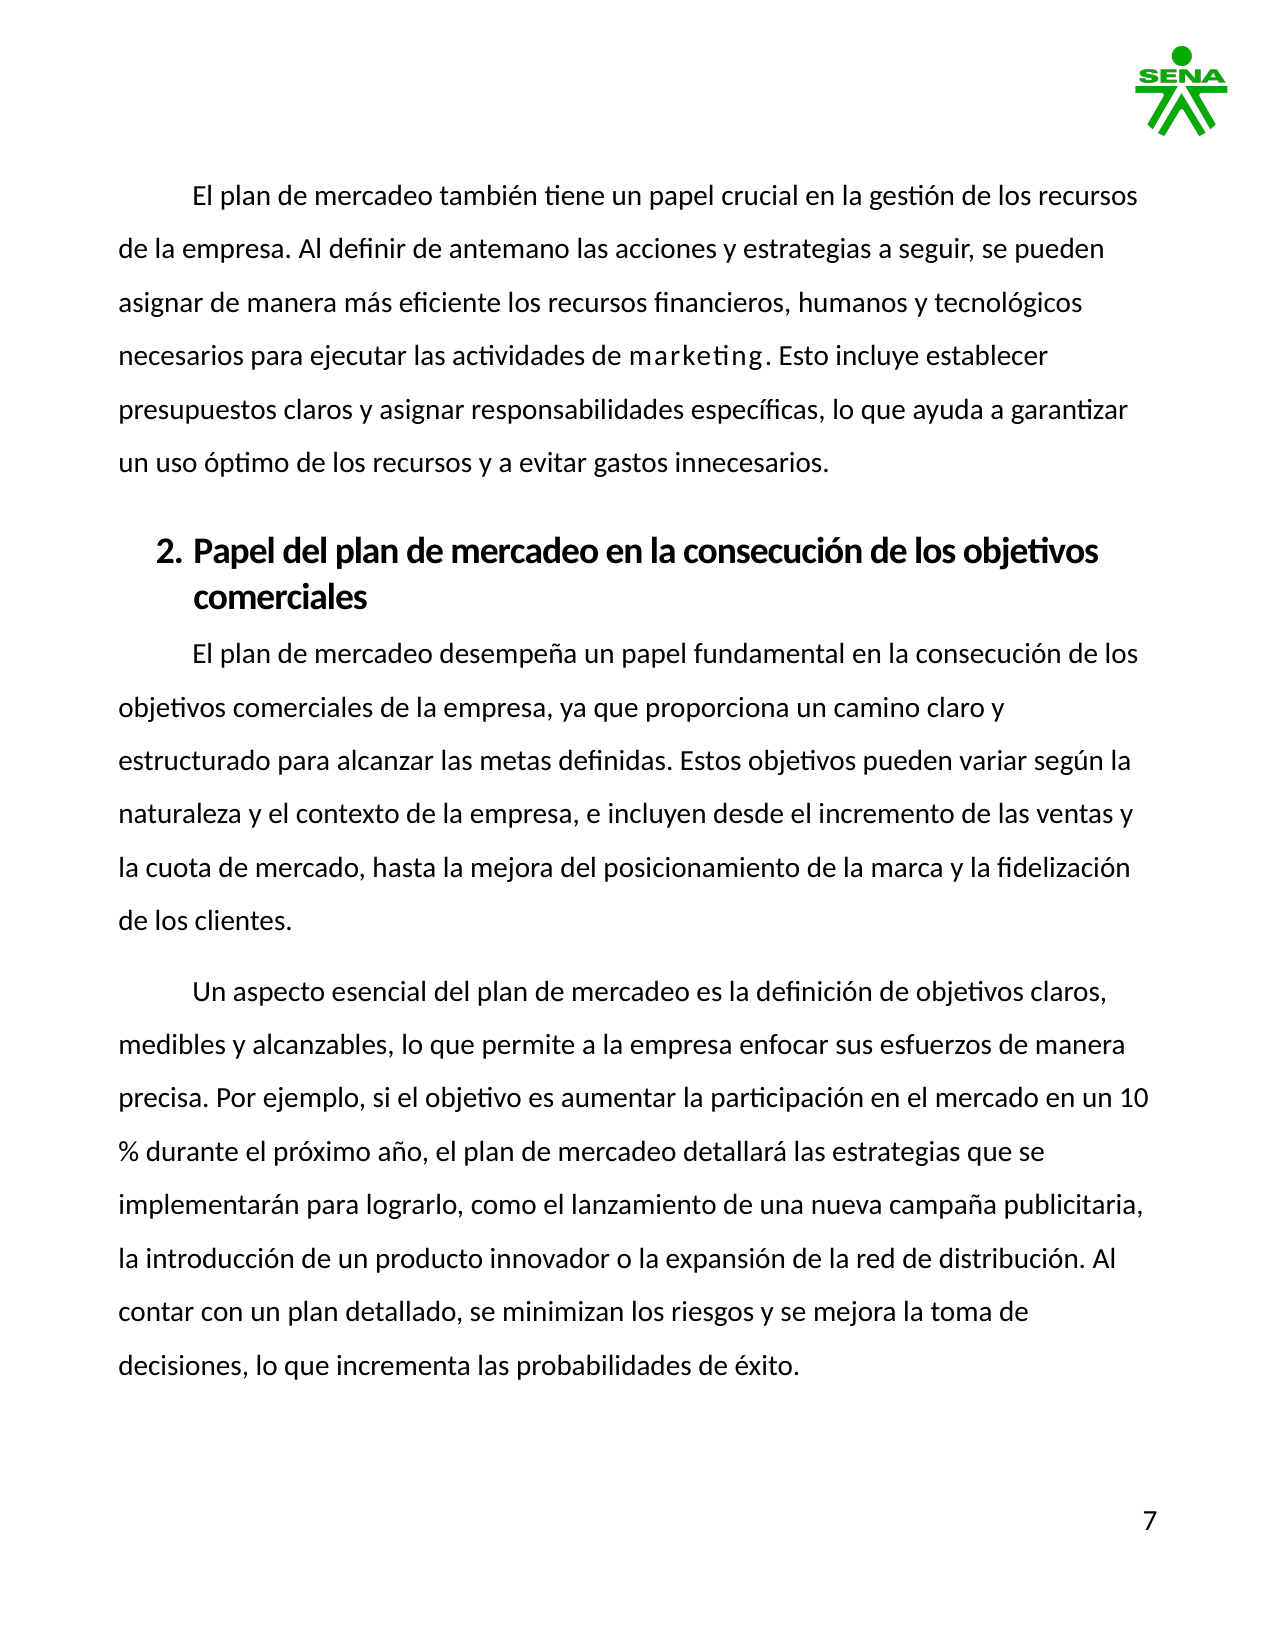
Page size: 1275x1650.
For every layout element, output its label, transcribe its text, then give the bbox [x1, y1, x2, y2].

text El plan de mercadeo también tiene un papel crucial en la gestión de los recursos de la empresa. Al definir de antemano las acciones y estrategias a seguir, se pueden asignar de manera más eficiente los recursos financieros, humanos y tecnológicos necesarios para ejecutar las actividades de marketing. Esto incluye establecer presupuestos claros y asignar responsabilidades específicas, lo que ayuda a garantizar un uso óptimo de los recursos y a evitar gastos innecesarios. [118, 177, 1157, 480]
subtitle Papel del plan de mercadeo en la consecución de los objetivos comerciales [156, 527, 1157, 619]
text El plan de mercadeo desempeña un papel fundamental en la consecución de los objetivos comerciales de la empresa, ya que proporciona un camino claro y estructurado para alcanzar las metas definidas. Estos objetivos pueden variar según la naturaleza y el contexto de la empresa, e incluyen desde el incremento de las ventas y la cuota de mercado, hasta la mejora del posicionamiento de la marca y la fidelización de los clientes. [118, 635, 1157, 938]
picture [1135, 46, 1228, 136]
text Un aspecto esencial del plan de mercadeo es la definición de objetivos claros, medibles y alcanzables, lo que permite a la empresa enfocar sus esfuerzos de manera precisa. Por ejemplo, si el objetivo es aumentar la participación en el mercado en un 10 % durante el próximo año, el plan de mercadeo detallará las estrategias que se implementarán para lograrlo, como el lanzamiento de una nueva campaña publicitaria, la introducción de un producto innovador o la expansión de la red de distribución. Al contar con un plan detallado, se minimizan los riesgos y se mejora la toma de decisiones, lo que incrementa las probabilidades de éxito. [118, 973, 1157, 1382]
